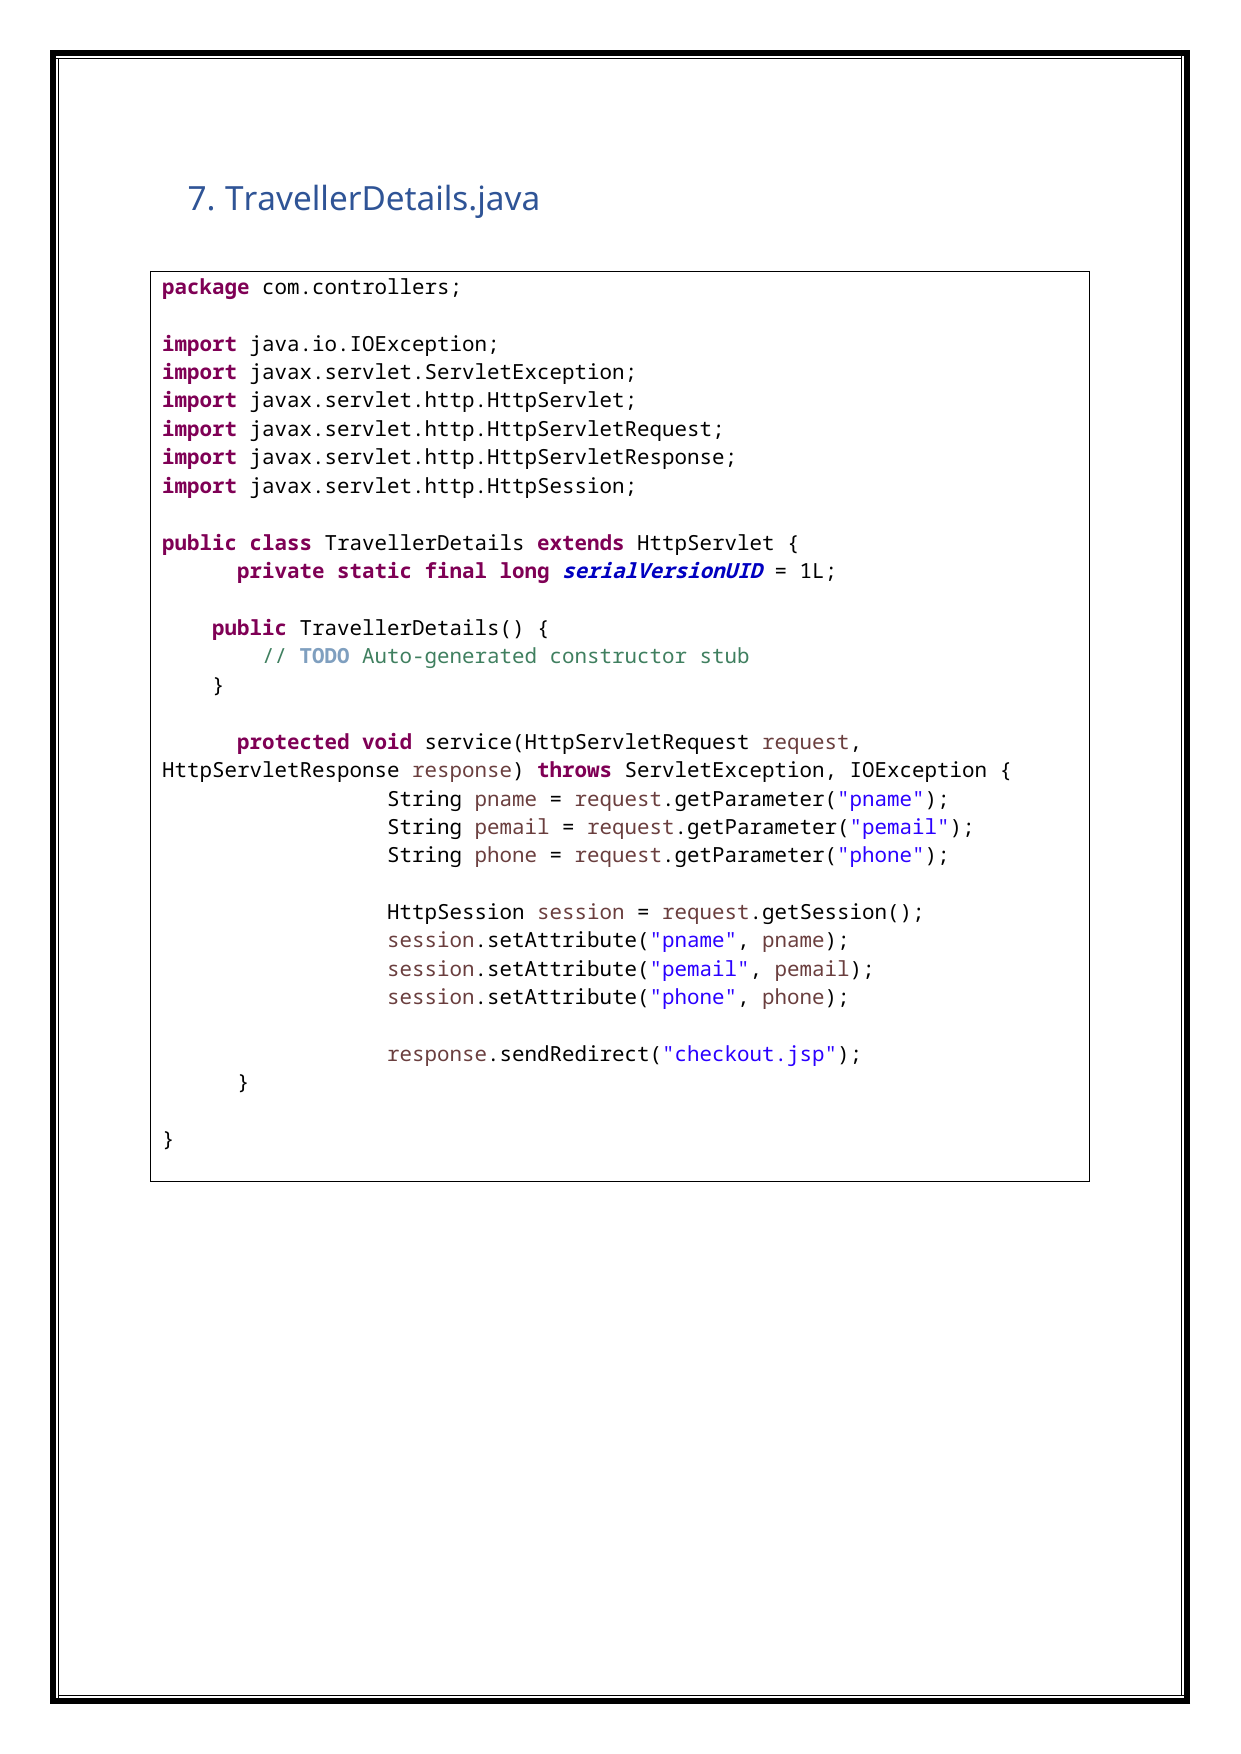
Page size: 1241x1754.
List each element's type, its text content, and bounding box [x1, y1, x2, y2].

subtitle TravellerDetails.java [187, 175, 1090, 220]
table_header package com.controllers; import java.io.IOException; import javax.servlet.ServletException; import javax.servlet.http.HttpServlet; import javax.servlet.http.HttpServletRequest; import javax.servlet.http.HttpServletResponse; import javax.servlet.http.HttpSession; public class TravellerDetails extends HttpServlet { private static final long serialVersionUID = 1L; public TravellerDetails() { // TODO Auto-generated constructor stub } protected void service(HttpServletRequest request, HttpServletResponse response) throws ServletException, IOException { String pname = request.getParameter("pname"); String pemail = request.getParameter("pemail"); String phone = request.getParameter("phone"); HttpSession session = request.getSession(); session.setAttribute("pname", pname); session.setAttribute("pemail", pemail); session.setAttribute("phone", phone); response.sendRedirect("checkout.jsp"); } } [151, 272, 1089, 1181]
